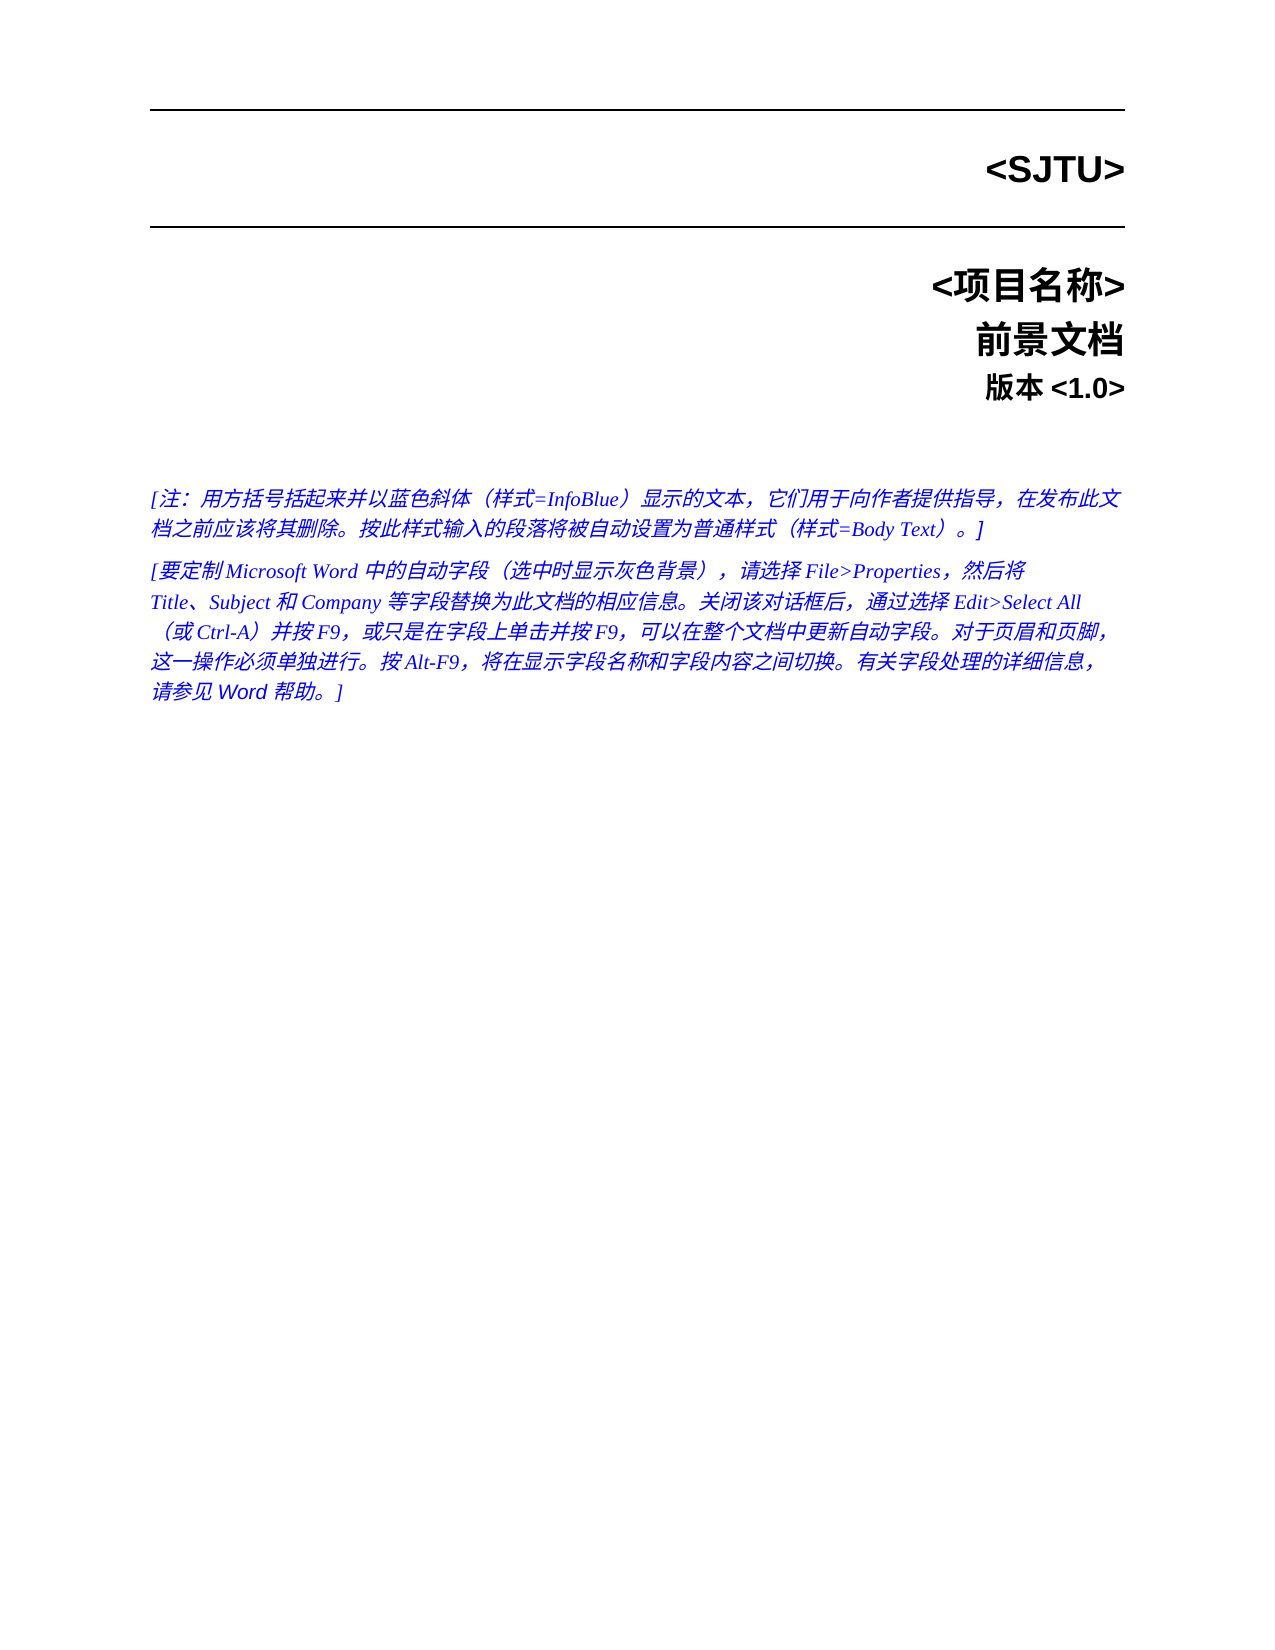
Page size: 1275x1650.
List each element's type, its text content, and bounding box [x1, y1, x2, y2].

text [要定制 Microsoft Word 中的自动字段（选中时显示灰色背景），请选择 File>Properties，然后将 Title、Subject 和 Company 等字段替换为此文档的相应信息。关闭该对话框后，通过选择 Edit>Select All（或 Ctrl-A）并按 F9，或只是在字段上单击并按 F9，可以在整个文档中更新自动字段。对于页眉和页脚，这一操作必须单独进行。按 Alt-F9，将在显示字段名称和字段内容之间切换。有关字段处理的详细信息，请参见 Word 帮助。] [150, 555, 1125, 706]
title 前景文档 [150, 310, 1125, 364]
title <旅游景点的模糊推荐> [150, 256, 1125, 310]
text [注：用方括号括起来并以蓝色斜体（样式=InfoBlue）显示的文本，它们用于向作者提供指导，在发布此文档之前应该将其删除。按此样式输入的段落将被自动设置为普通样式（样式=Body Text）。] [150, 482, 1125, 542]
title 版本 <1.0> [150, 364, 1125, 407]
